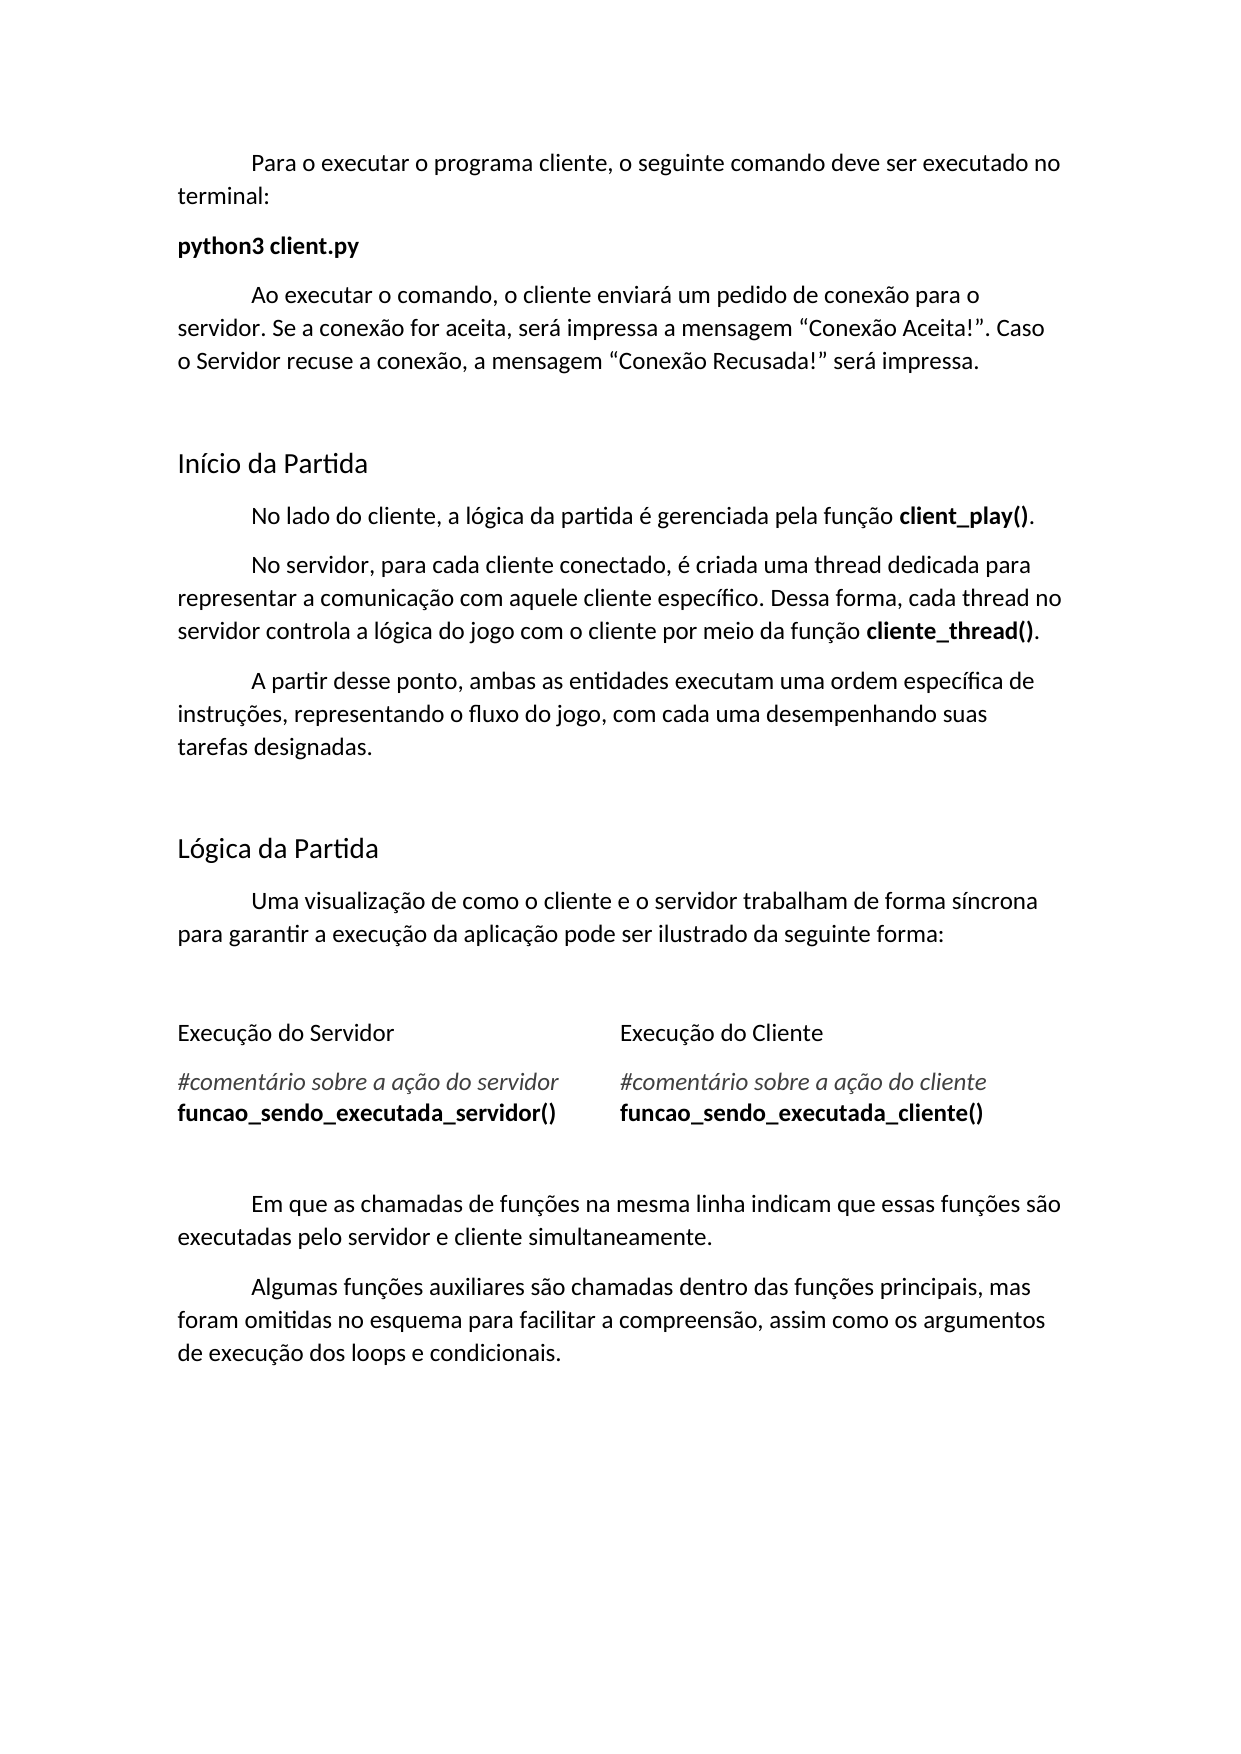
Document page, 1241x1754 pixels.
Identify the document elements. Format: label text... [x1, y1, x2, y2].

text Para o executar o programa cliente, o seguinte comando deve ser executado no terminal: [177, 148, 1063, 211]
text No lado do cliente, a lógica da partida é gerenciada pela função client_play(). [177, 500, 1063, 530]
text A partir desse ponto, ambas as entidades executam uma ordem específica de instruções, representando o fluxo do jogo, com cada uma desempenhando suas tarefas designadas. [177, 665, 1063, 761]
text funcao_sendo_executada_servidor() funcao_sendo_executada_cliente() [177, 1097, 1063, 1128]
text Uma visualização de como o cliente e o servidor trabalham de forma síncrona para garantir a execução da aplicação pode ser ilustrado da seguinte forma: [177, 885, 1063, 948]
text Algumas funções auxiliares são chamadas dentro das funções principais, mas foram omitidas no esquema para facilitar a compreensão, assim como os argumentos de execução dos loops e condicionais. [177, 1271, 1063, 1367]
text Início da Partida [177, 445, 1063, 480]
text No servidor, para cada cliente conectado, é criada uma thread dedicada para representar a comunicação com aquele cliente específico. Dessa forma, cada thread no servidor controla a lógica do jogo com o cliente por meio da função cliente_thread(). [177, 549, 1063, 646]
text #comentário sobre a ação do servidor #comentário sobre a ação do cliente [177, 1067, 1063, 1097]
text Execução do Servidor Execução do Cliente [177, 1017, 1063, 1047]
text python3 client.py [177, 230, 1063, 261]
text Em que as chamadas de funções na mesma linha indicam que essas funções são executadas pelo servidor e cliente simultaneamente. [177, 1189, 1063, 1252]
text Ao executar o comando, o cliente enviará um pedido de conexão para o servidor. Se a conexão for aceita, será impressa a mensagem “Conexão Aceita!”. Caso o Servidor recuse a conexão, a mensagem “Conexão Recusada!” será impressa. [177, 280, 1063, 376]
text Lógica da Partida [177, 830, 1063, 865]
